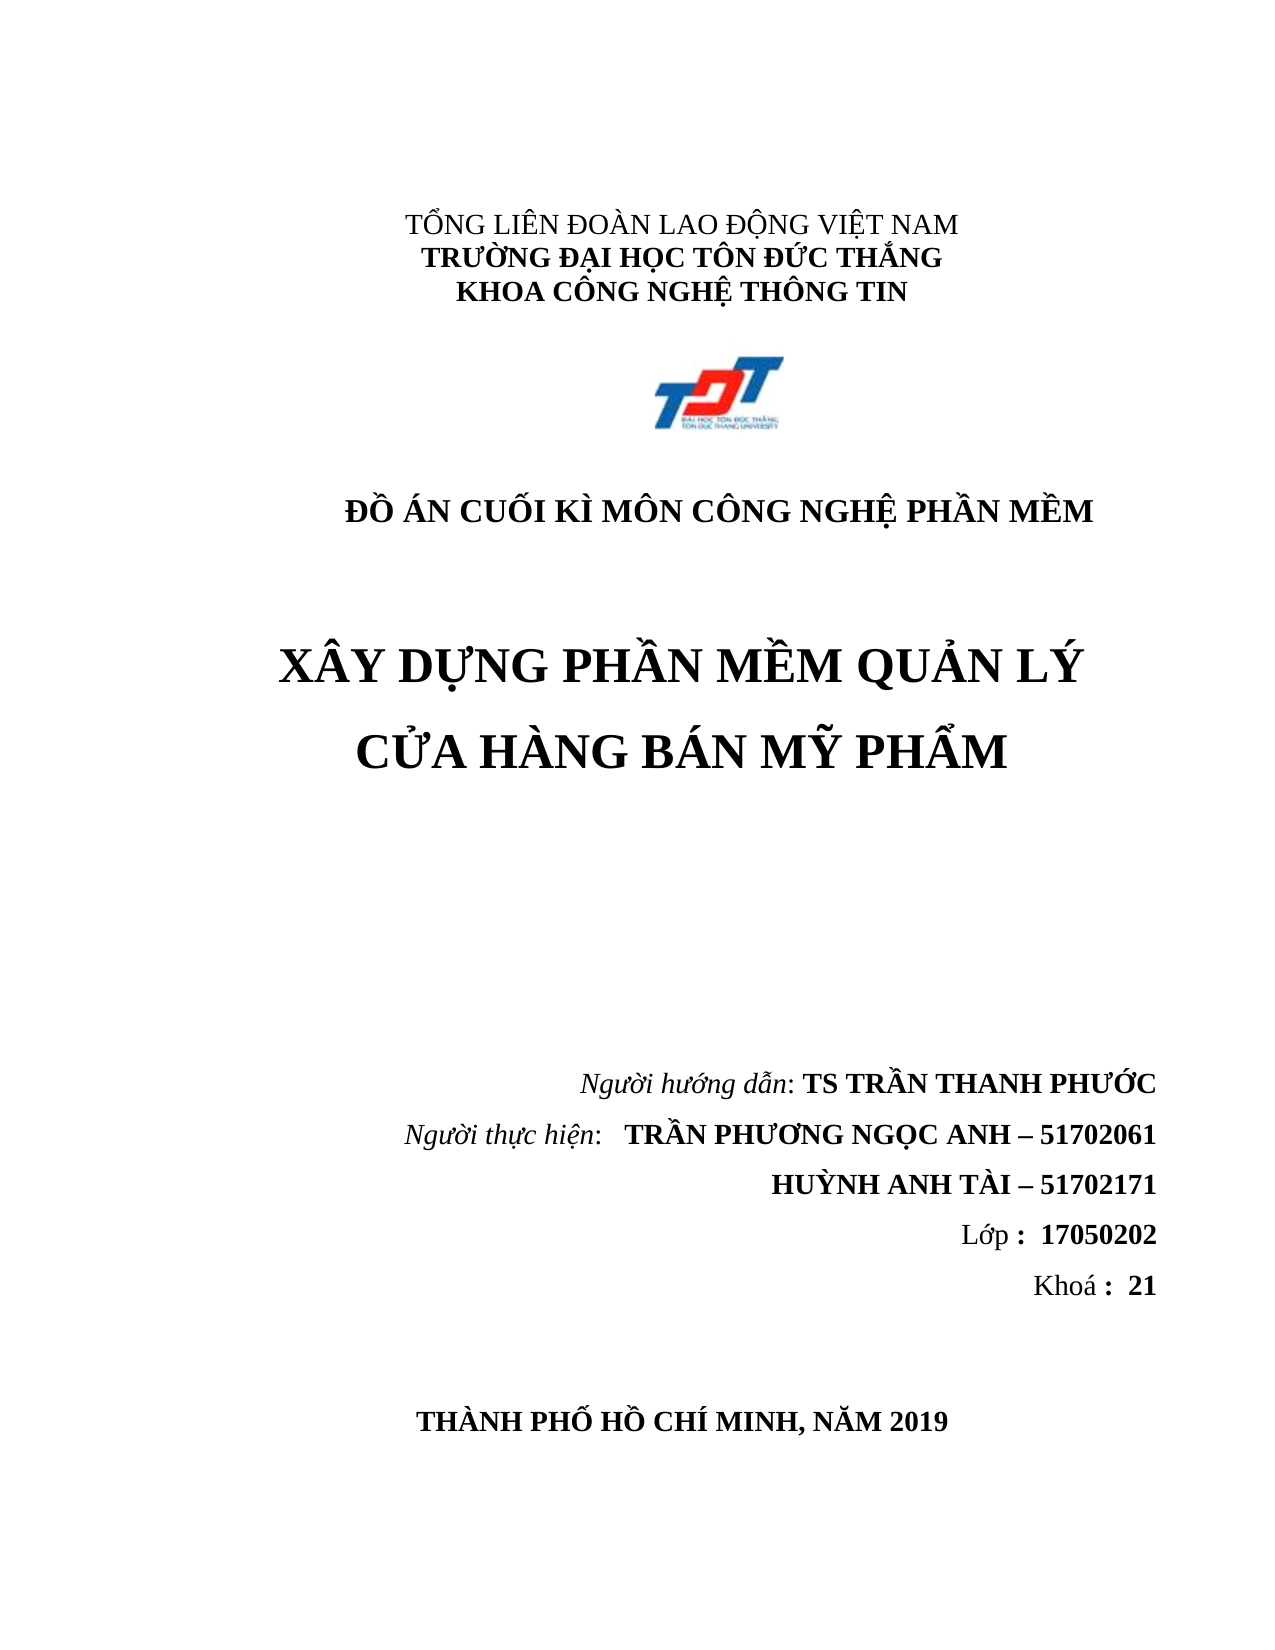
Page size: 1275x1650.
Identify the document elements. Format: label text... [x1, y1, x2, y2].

text THÀNH PHỐ HỒ CHÍ MINH, NĂM 2019 [207, 1404, 1157, 1438]
picture [654, 336, 785, 458]
text TỔNG LIÊN ĐOÀN LAO ĐỘNG VIỆT NAM [207, 207, 1157, 240]
text HUỲNH ANH TÀI – 51702171 [207, 1167, 1157, 1201]
text ĐỒ ÁN CUỐI KÌ MÔN CÔNG NGHỆ PHẦN MỀM [207, 492, 1157, 530]
text Người thực hiện: TRẦN PHƯƠNG NGỌC ANH – 51702061 [207, 1117, 1157, 1150]
text Khoá : 21 [207, 1268, 1157, 1301]
text Lớp : 17050202 [207, 1217, 1157, 1251]
text KHOA CÔNG NGHỆ THÔNG TIN [207, 274, 1157, 307]
text CỬA HÀNG BÁN MỸ PHẨM [207, 722, 1157, 779]
text Người hướng dẫn: TS TRẦN THANH PHƯỚC [207, 1067, 1157, 1100]
text XÂY DỰNG PHẦN MỀM QUẢN LÝ [207, 635, 1157, 693]
text TRƯỜNG ĐẠI HỌC TÔN ĐỨC THẮNG [207, 240, 1157, 274]
